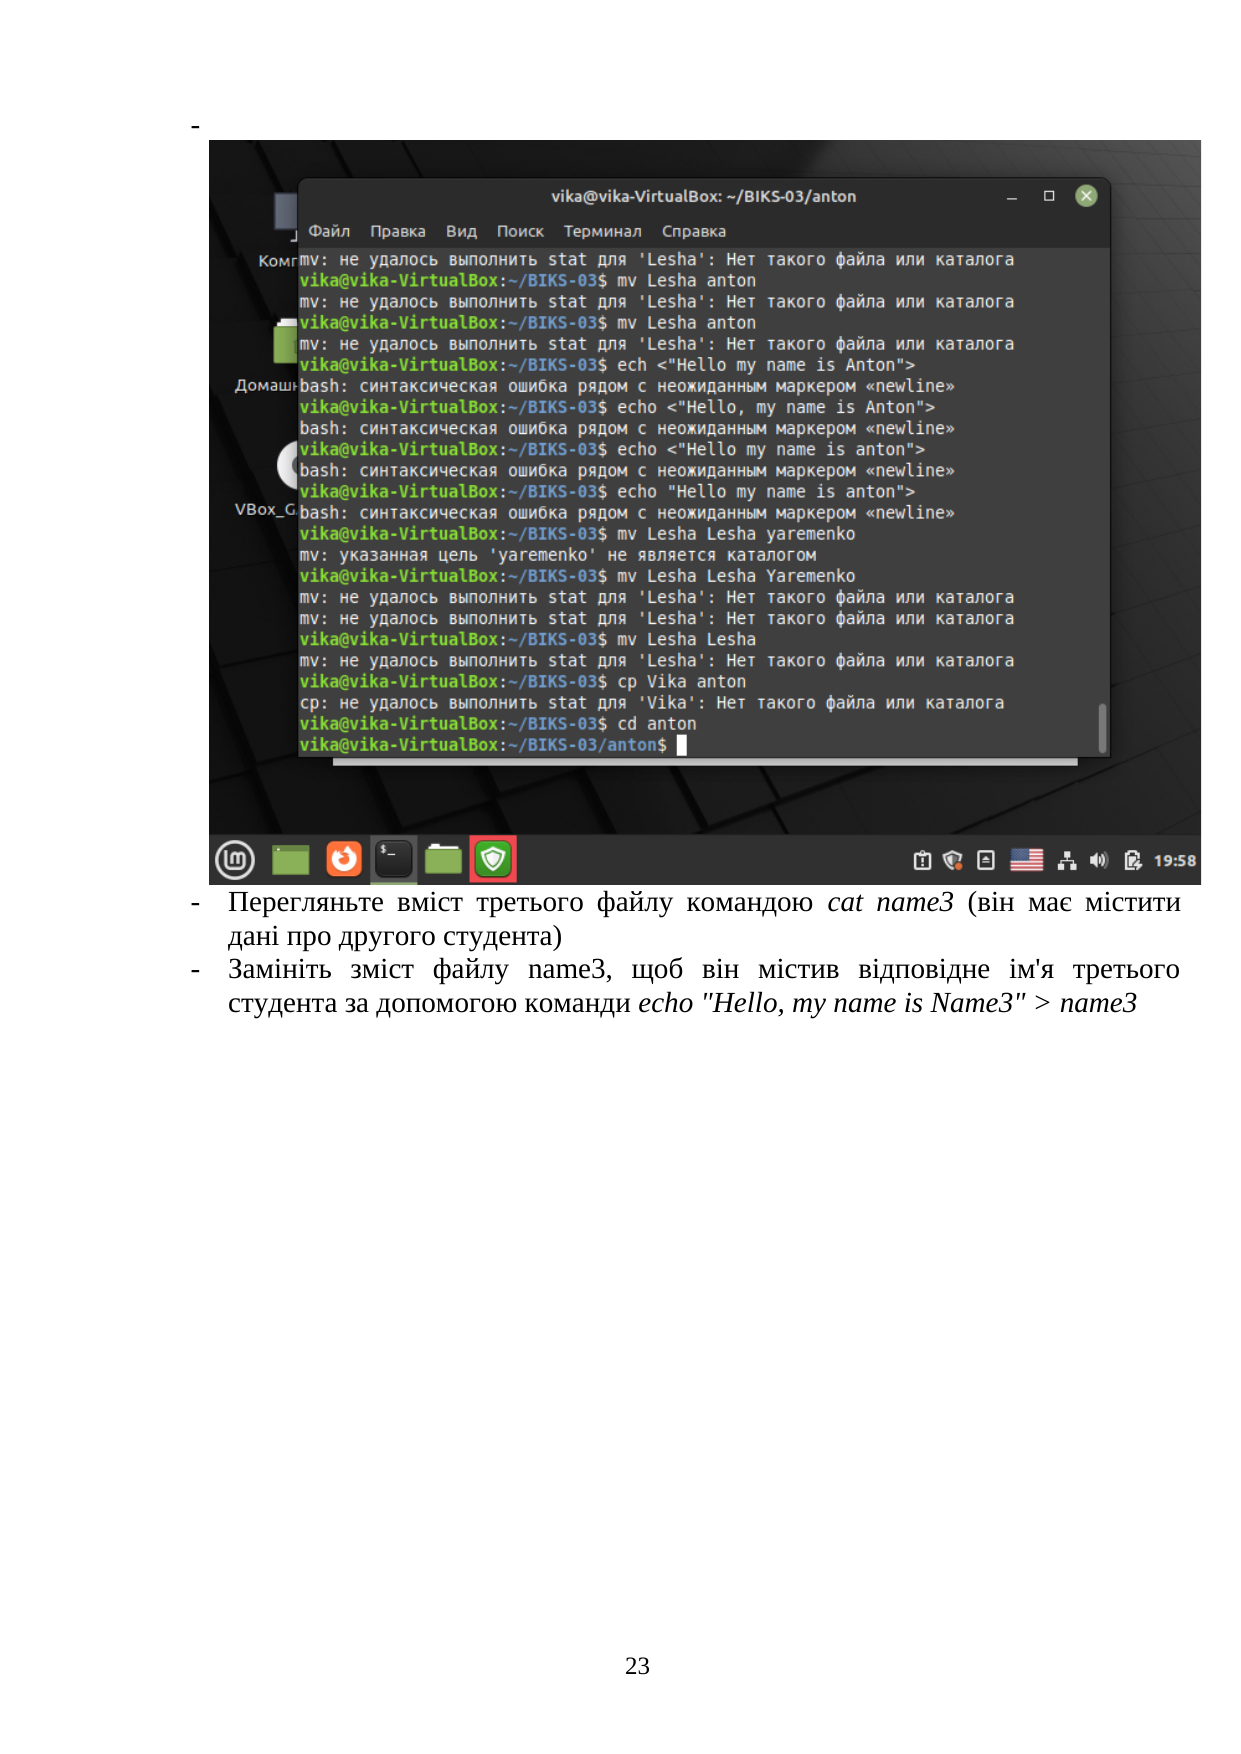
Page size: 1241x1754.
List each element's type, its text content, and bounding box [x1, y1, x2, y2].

list Замініть зміст файлу name3, щоб він містив відповідне ім'я третього студента за допомогою команди echo "Hello, my name is Name3" > name3 [190, 952, 1181, 1019]
list Перегляньте вміст третього файлу командою cat name3 (він має містити дані про другого студента) [190, 884, 1181, 952]
